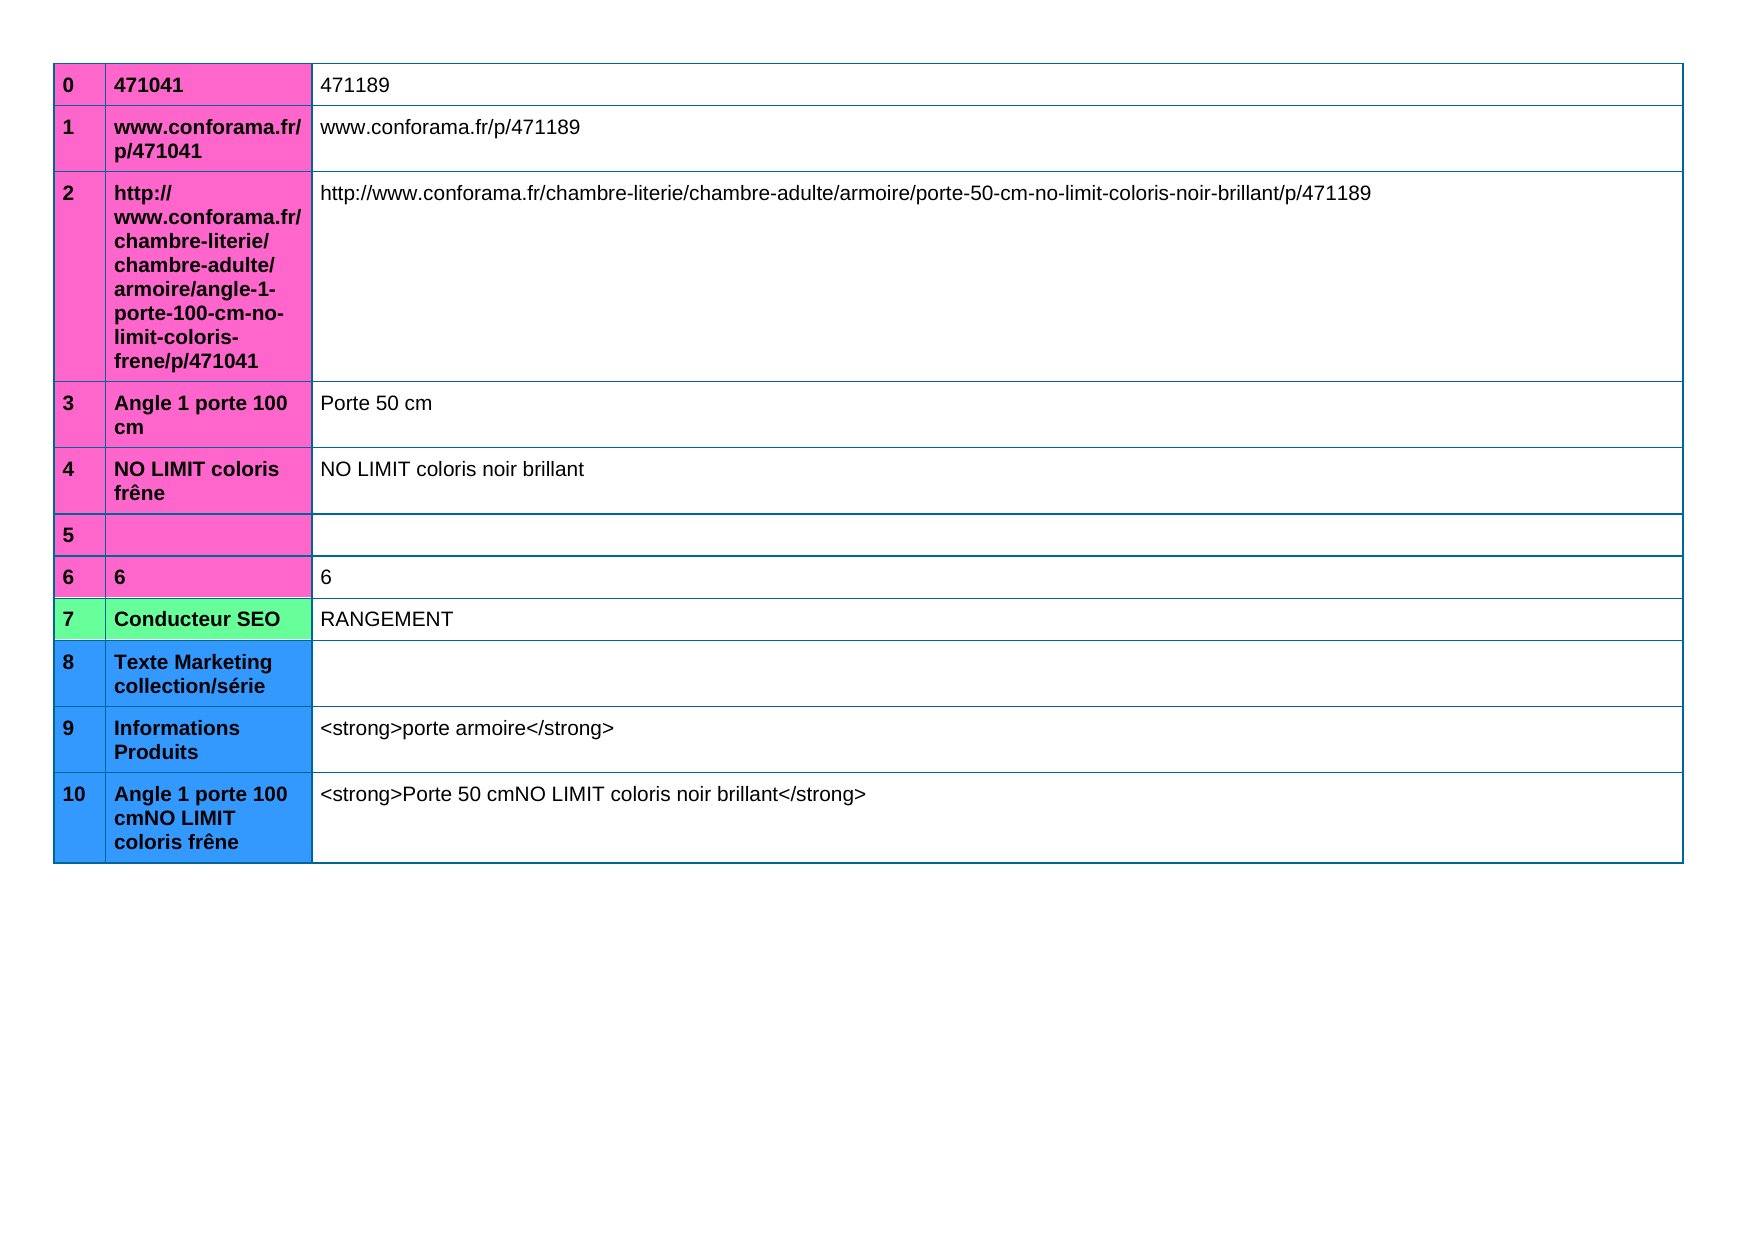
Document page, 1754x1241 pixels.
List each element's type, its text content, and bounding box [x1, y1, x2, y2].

table_header 471189 [313, 64, 1682, 105]
table_cell 1 [55, 106, 105, 171]
table_header 0 [55, 64, 105, 105]
table_cell Informations Produits [106, 707, 311, 772]
table_cell <strong>porte armoire</strong> [313, 707, 1682, 772]
table_cell www.conforama.fr/p/471041 [106, 106, 311, 171]
table_cell 7 [55, 599, 105, 639]
table_cell 2 [55, 172, 105, 381]
table_cell 8 [55, 641, 105, 706]
table_cell NO LIMIT coloris noir brillant [313, 448, 1682, 513]
table_cell 6 [313, 557, 1682, 597]
table_cell <strong>Porte 50 cmNO LIMIT coloris noir brillant</strong> [313, 773, 1682, 862]
table_cell http://www.conforama.fr/chambre-literie/chambre-adulte/armoire/porte-50-cm-no-limit-coloris-noir-brillant/p/471189 [313, 172, 1682, 381]
table_cell www.conforama.fr/p/471189 [313, 106, 1682, 171]
table_cell 4 [55, 448, 105, 513]
table_cell [106, 515, 311, 555]
table_cell Texte Marketing collection/série [106, 641, 311, 706]
table_cell 6 [106, 557, 311, 597]
table_cell Conducteur SEO [106, 599, 311, 639]
table_cell RANGEMENT [313, 599, 1682, 639]
table_cell 6 [55, 557, 105, 597]
table_header 471041 [106, 64, 311, 105]
table_cell 10 [55, 773, 105, 862]
table_cell Porte 50 cm [313, 382, 1682, 447]
table_cell http://www.conforama.fr/chambre-literie/chambre-adulte/armoire/angle-1-porte-100-cm-no-limit-coloris-frene/p/471041 [106, 172, 311, 381]
table_cell Angle 1 porte 100 cm [106, 382, 311, 447]
table_cell NO LIMIT coloris frêne [106, 448, 311, 513]
table_cell 5 [55, 515, 105, 555]
table_cell [313, 641, 1682, 706]
table_cell 3 [55, 382, 105, 447]
table_cell Angle 1 porte 100 cmNO LIMIT coloris frêne [106, 773, 311, 862]
table_cell 9 [55, 707, 105, 772]
table_cell [313, 515, 1682, 555]
